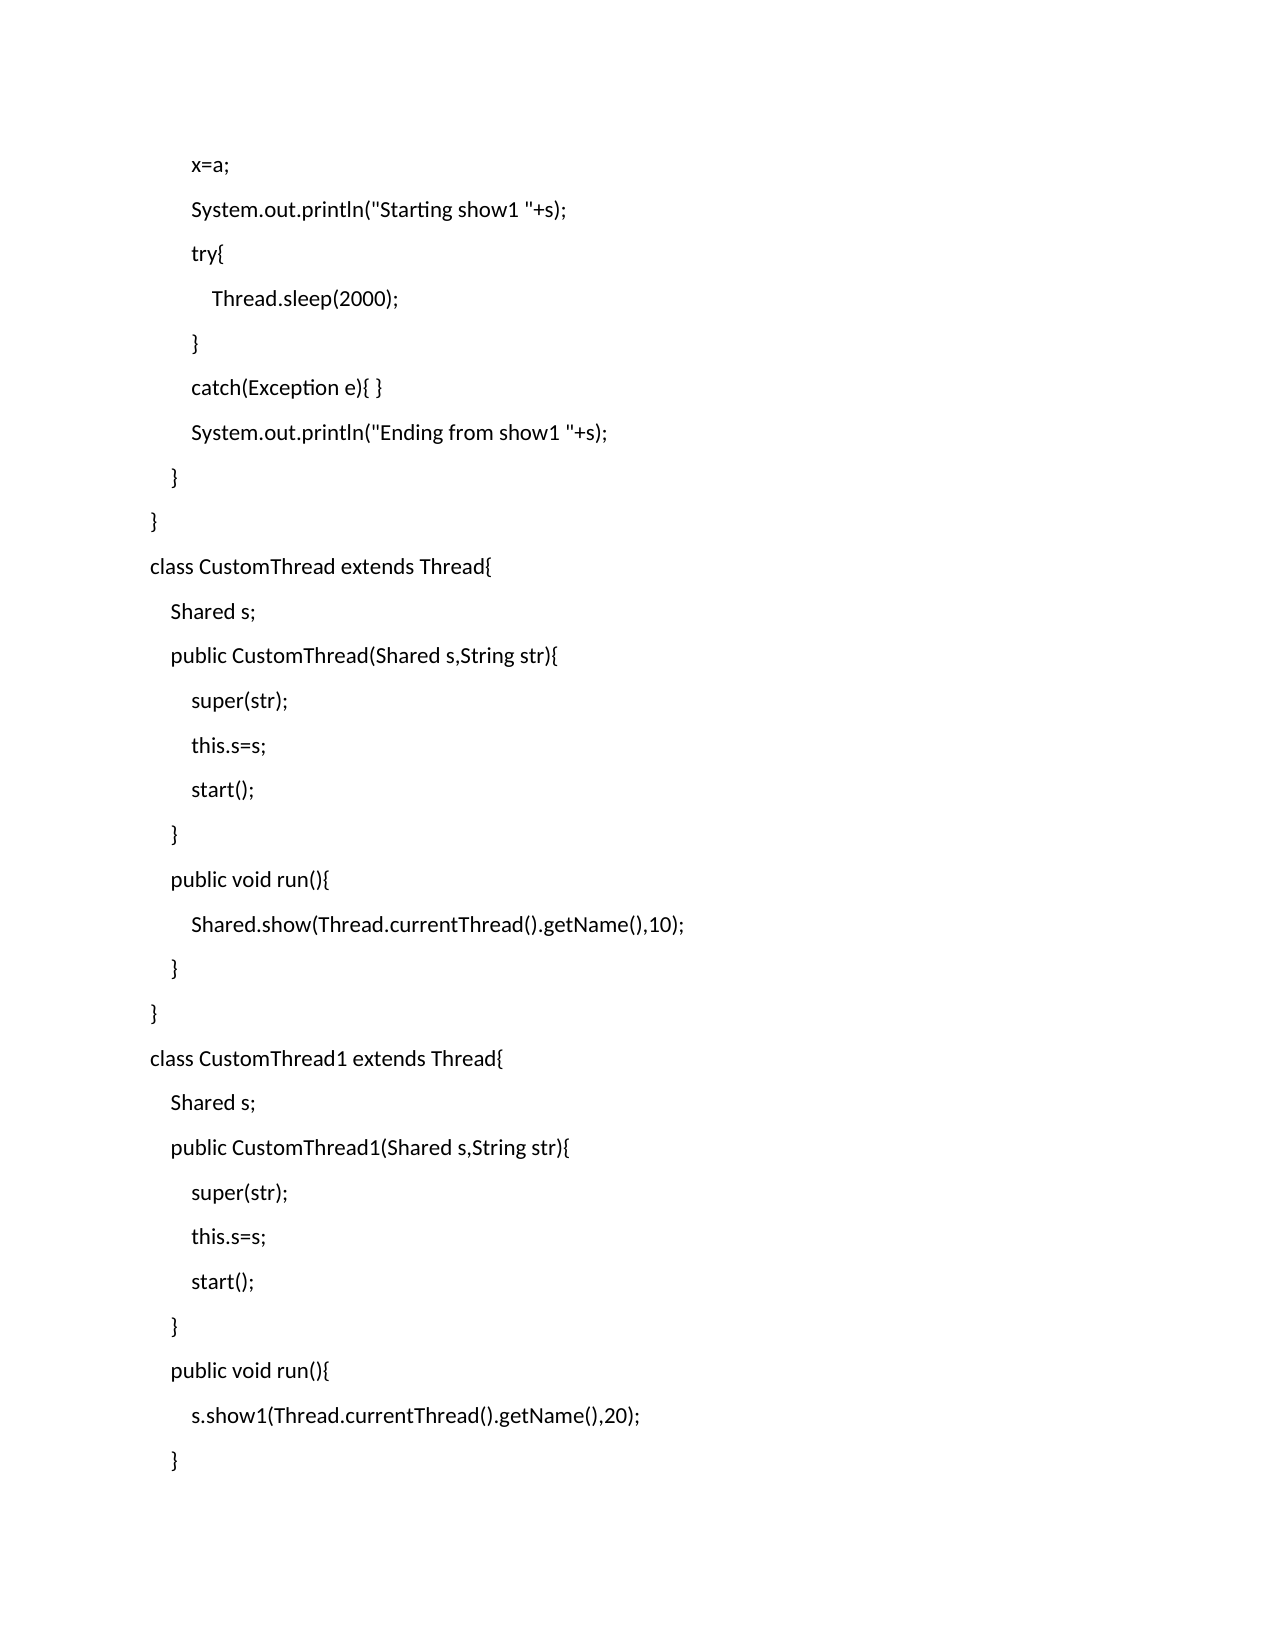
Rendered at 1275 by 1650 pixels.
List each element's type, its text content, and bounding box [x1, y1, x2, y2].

text } [150, 463, 1125, 491]
text class CustomThread extends Thread{ [150, 552, 1125, 580]
text this.s=s; [150, 1222, 1125, 1251]
text x=a; [150, 150, 1125, 178]
text } [150, 507, 1125, 536]
text } [150, 1446, 1125, 1474]
text } [150, 999, 1125, 1027]
text class CustomThread1 extends Thread{ [150, 1044, 1125, 1072]
text s.show1(Thread.currentThread().getName(),20); [150, 1401, 1125, 1429]
text Shared.show(Thread.currentThread().getName(),10); [150, 910, 1125, 938]
text } [150, 329, 1125, 357]
text public void run(){ [150, 1357, 1125, 1384]
text } [150, 820, 1125, 848]
text } [150, 1312, 1125, 1340]
text start(); [150, 776, 1125, 804]
text catch(Exception e){ } [150, 373, 1125, 401]
text public CustomThread(Shared s,String str){ [150, 642, 1125, 669]
text public CustomThread1(Shared s,String str){ [150, 1133, 1125, 1161]
text Shared s; [150, 1088, 1125, 1116]
text public void run(){ [150, 865, 1125, 893]
text Shared s; [150, 597, 1125, 625]
text start(); [150, 1267, 1125, 1295]
text try{ [150, 239, 1125, 267]
text Thread.sleep(2000); [150, 284, 1125, 312]
text super(str); [150, 1178, 1125, 1206]
text this.s=s; [150, 731, 1125, 759]
text } [150, 954, 1125, 982]
text System.out.println("Ending from show1 "+s); [150, 418, 1125, 446]
text super(str); [150, 686, 1125, 714]
text System.out.println("Starting show1 "+s); [150, 195, 1125, 223]
